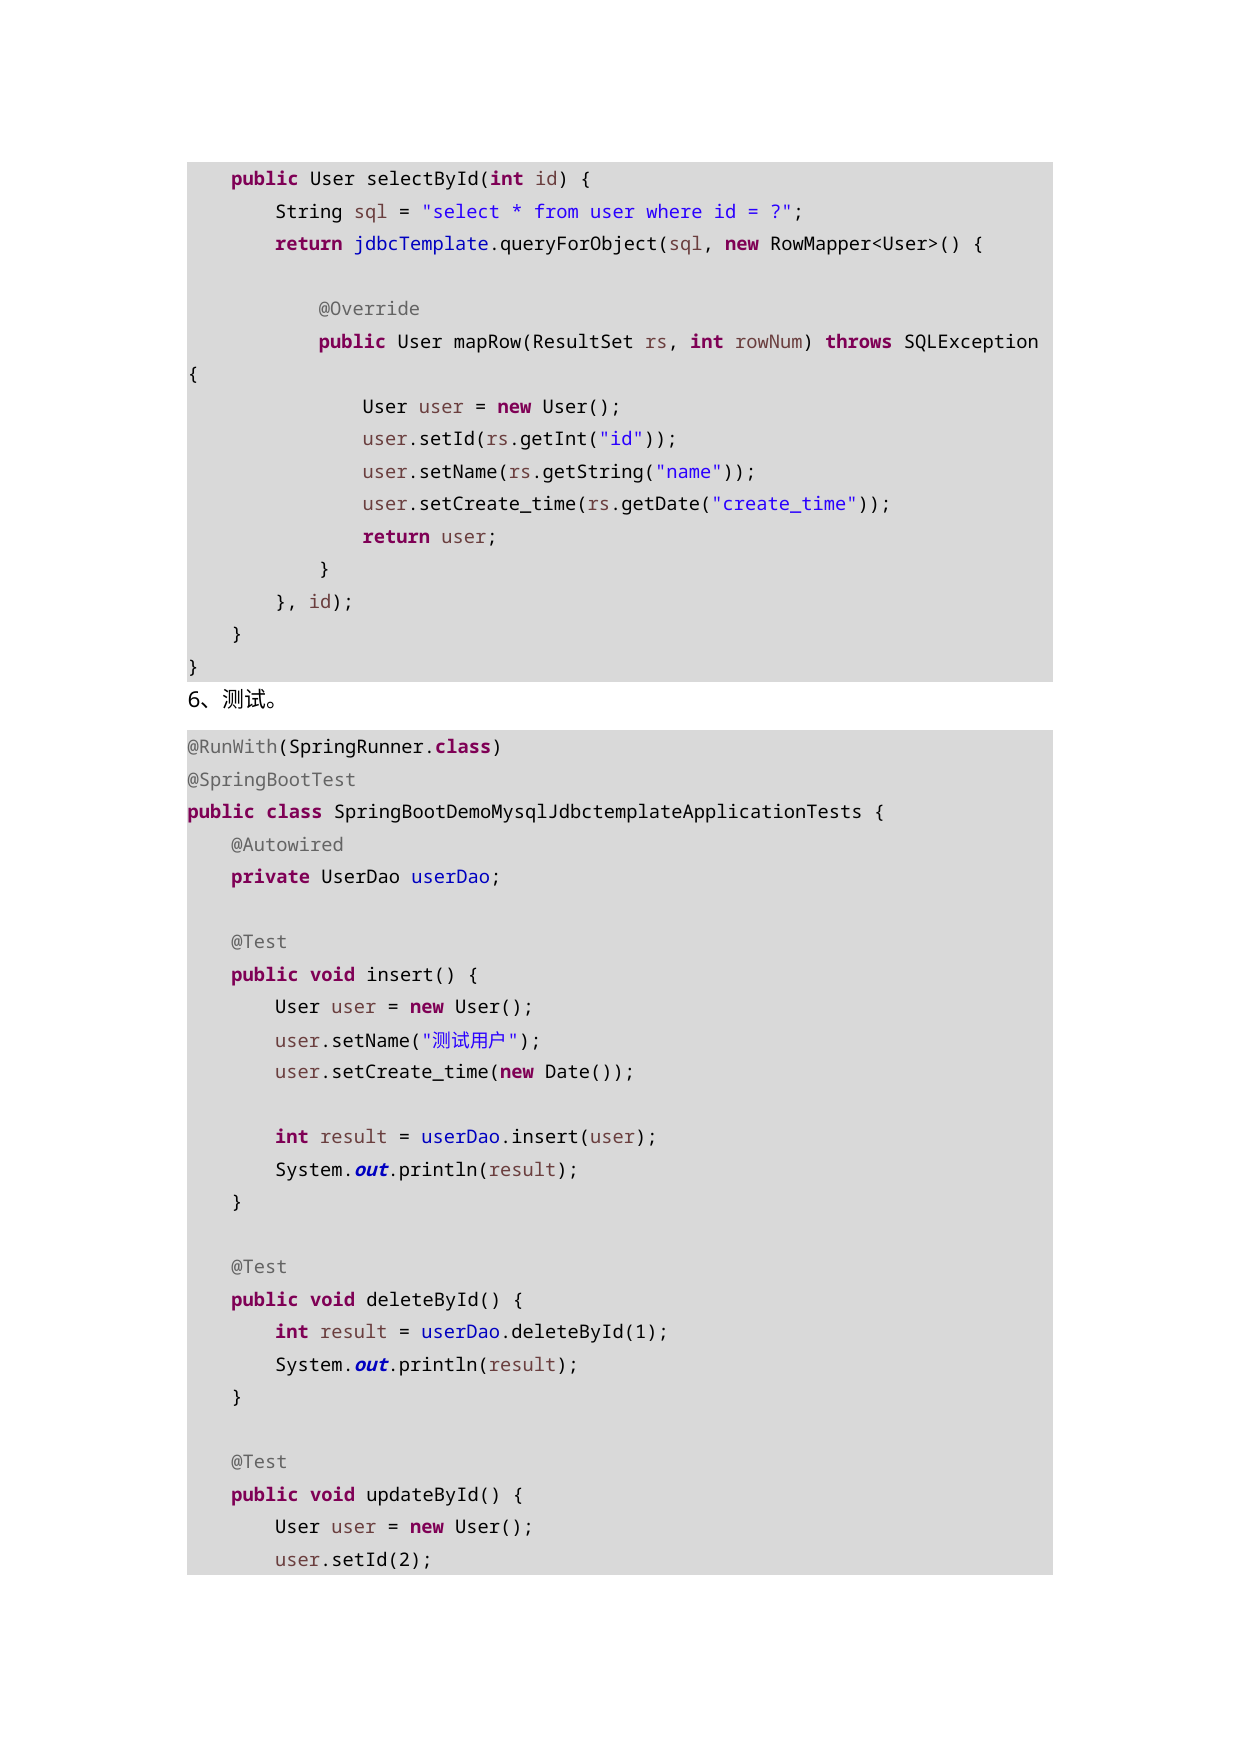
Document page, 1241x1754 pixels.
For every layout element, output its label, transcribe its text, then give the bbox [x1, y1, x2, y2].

text public class SpringBootDemoMysqlJdbctemplateApplicationTests { [187, 795, 1053, 828]
text int result = userDao.deleteById(1); [187, 1315, 1053, 1348]
text 6、测试。 [187, 682, 1053, 714]
text System.out.println(result); [187, 1153, 1053, 1185]
text public void insert() { [187, 958, 1053, 990]
text } [187, 1380, 1053, 1413]
text } [187, 1185, 1053, 1218]
text User user = new User(); [187, 389, 1053, 422]
text User user = new User(); [187, 990, 1053, 1023]
text System.out.println(result); [187, 1348, 1053, 1380]
text public void updateById() { [187, 1478, 1053, 1510]
text user.setName("测试用户"); [187, 1023, 1053, 1055]
text } [187, 617, 1053, 649]
text return jdbcTemplate.queryForObject(sql, new RowMapper<User>() { [187, 227, 1053, 259]
text @SpringBootTest [187, 763, 1053, 795]
text @Test [187, 1445, 1053, 1478]
text user.setId(2); [187, 1543, 1053, 1575]
text } [187, 552, 1053, 584]
text String sql = "select * from user where id = ?"; [187, 194, 1053, 227]
text private UserDao userDao; [187, 860, 1053, 893]
text @Test [187, 1250, 1053, 1283]
text @Test [187, 925, 1053, 958]
text @RunWith(SpringRunner.class) [187, 730, 1053, 763]
text User user = new User(); [187, 1510, 1053, 1543]
text @Autowired [187, 828, 1053, 860]
text user.setName(rs.getString("name")); [187, 454, 1053, 487]
text return user; [187, 519, 1053, 552]
text int result = userDao.insert(user); [187, 1120, 1053, 1153]
text public User selectById(int id) { [187, 162, 1053, 194]
text @Override [187, 292, 1053, 324]
text }, id); [187, 584, 1053, 617]
text user.setCreate_time(rs.getDate("create_time")); [187, 487, 1053, 519]
text user.setCreate_time(new Date()); [187, 1055, 1053, 1088]
text public void deleteById() { [187, 1283, 1053, 1315]
text } [187, 649, 1053, 682]
text user.setId(rs.getInt("id")); [187, 422, 1053, 454]
text public User mapRow(ResultSet rs, int rowNum) throws SQLException { [187, 324, 1053, 389]
